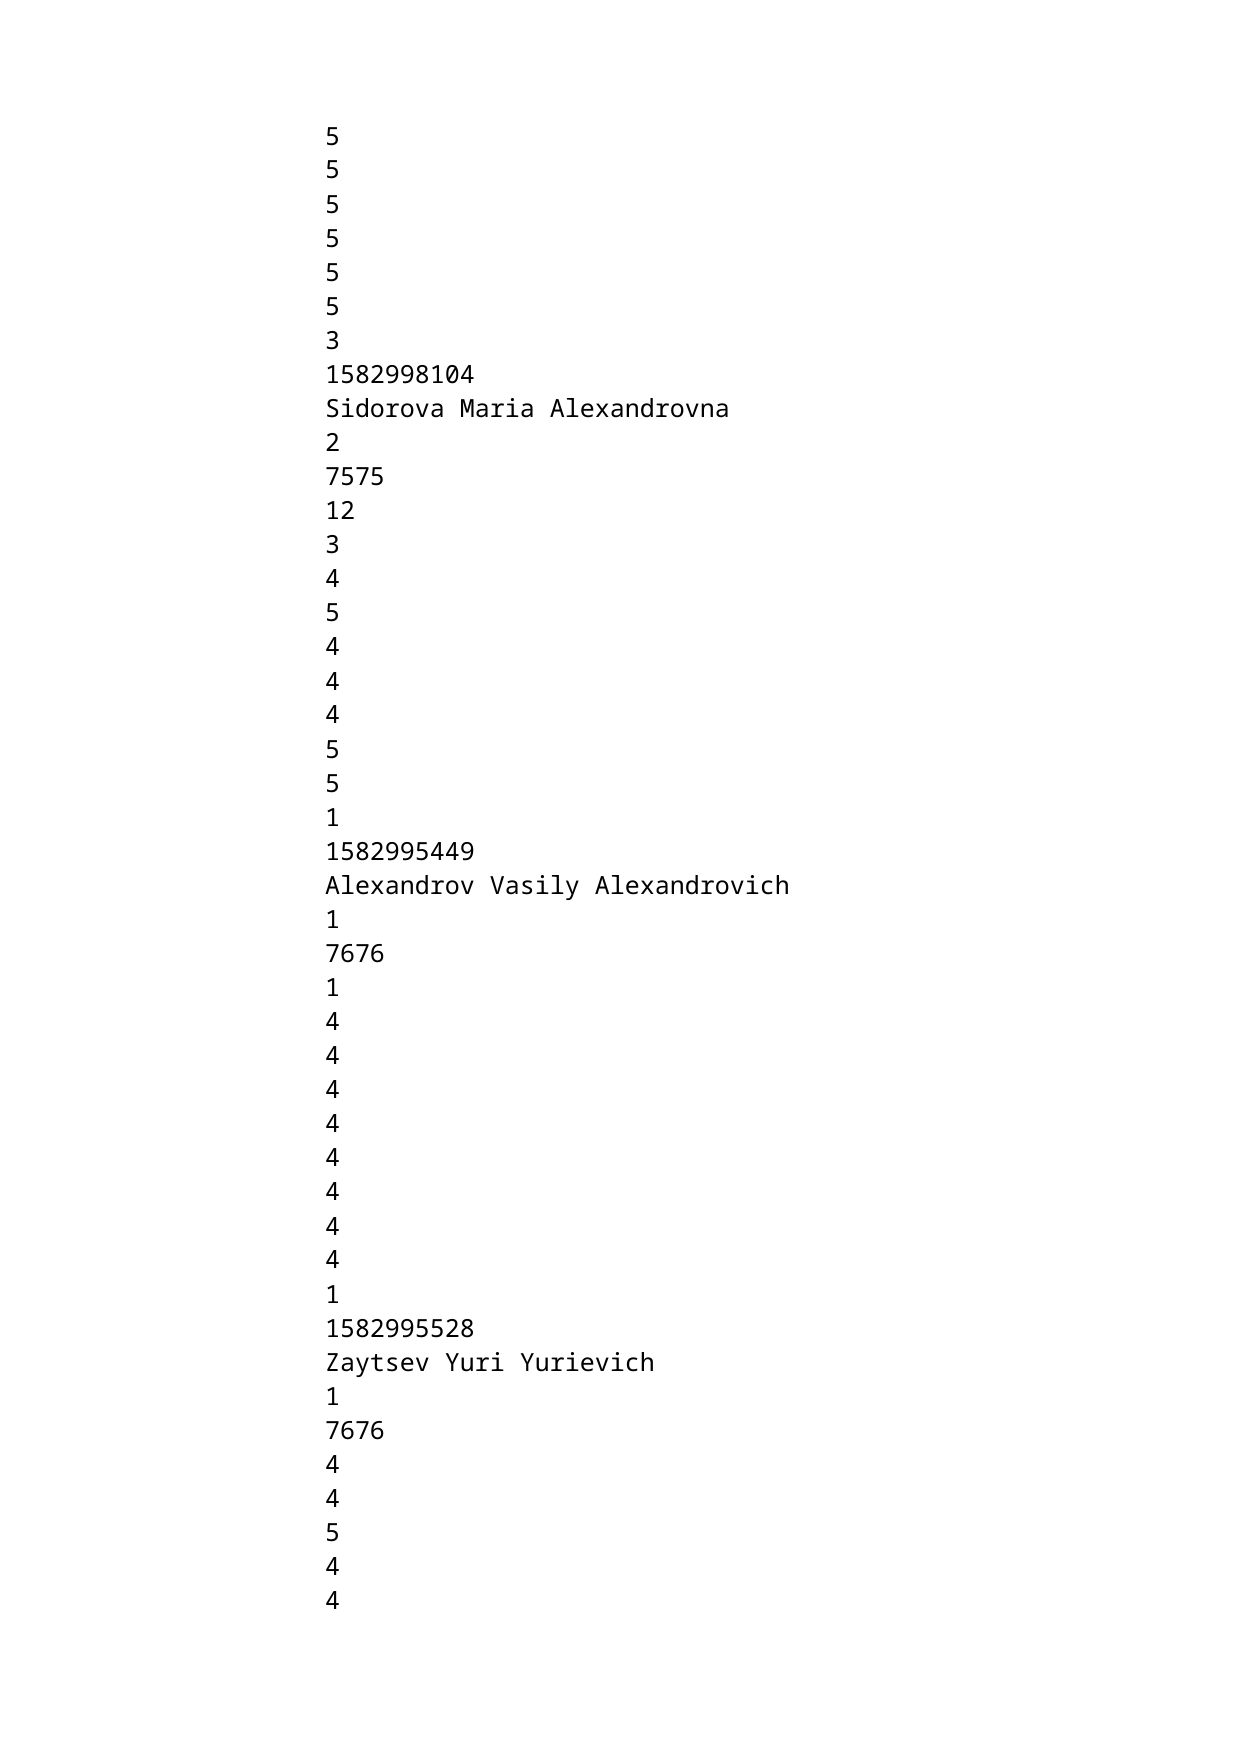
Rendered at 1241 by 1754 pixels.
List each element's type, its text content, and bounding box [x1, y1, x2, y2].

text 2 [254, 425, 1181, 459]
text 4 [254, 1106, 1181, 1140]
text Sidorova Maria Alexandrovna [254, 391, 1181, 425]
text 7676 [254, 936, 1181, 970]
text 4 [254, 1583, 1181, 1617]
text 4 [254, 697, 1181, 731]
text 1 [254, 902, 1181, 936]
text 5 [254, 765, 1181, 799]
text 1 [254, 1276, 1181, 1310]
text 1 [254, 799, 1181, 833]
text 4 [254, 1174, 1181, 1208]
text 5 [254, 254, 1181, 288]
text 5 [254, 1515, 1181, 1549]
text 4 [254, 1481, 1181, 1515]
text 1 [254, 970, 1181, 1004]
text 4 [254, 1072, 1181, 1106]
text 4 [254, 629, 1181, 663]
text 1582995528 [254, 1310, 1181, 1344]
text 4 [254, 1208, 1181, 1242]
text 1582995449 [254, 833, 1181, 867]
text 7575 [254, 459, 1181, 493]
text Alexandrov Vasily Alexandrovich [254, 867, 1181, 902]
text 4 [254, 1038, 1181, 1072]
text 5 [254, 288, 1181, 322]
text 12 [254, 493, 1181, 527]
text 3 [254, 322, 1181, 357]
text 3 [254, 527, 1181, 561]
text 7676 [254, 1412, 1181, 1447]
text Zaytsev Yuri Yurievich [254, 1344, 1181, 1378]
text 5 [254, 731, 1181, 765]
text 4 [254, 561, 1181, 595]
text 1582998104 [254, 357, 1181, 391]
text 1 [254, 1378, 1181, 1412]
text 5 [254, 152, 1181, 186]
text 4 [254, 1004, 1181, 1038]
text 4 [254, 1549, 1181, 1583]
text 5 [254, 118, 1181, 152]
text 4 [254, 1242, 1181, 1276]
text 4 [254, 1140, 1181, 1174]
text 4 [254, 663, 1181, 697]
text 5 [254, 595, 1181, 629]
text 5 [254, 220, 1181, 254]
text 4 [254, 1447, 1181, 1481]
text 5 [254, 186, 1181, 220]
